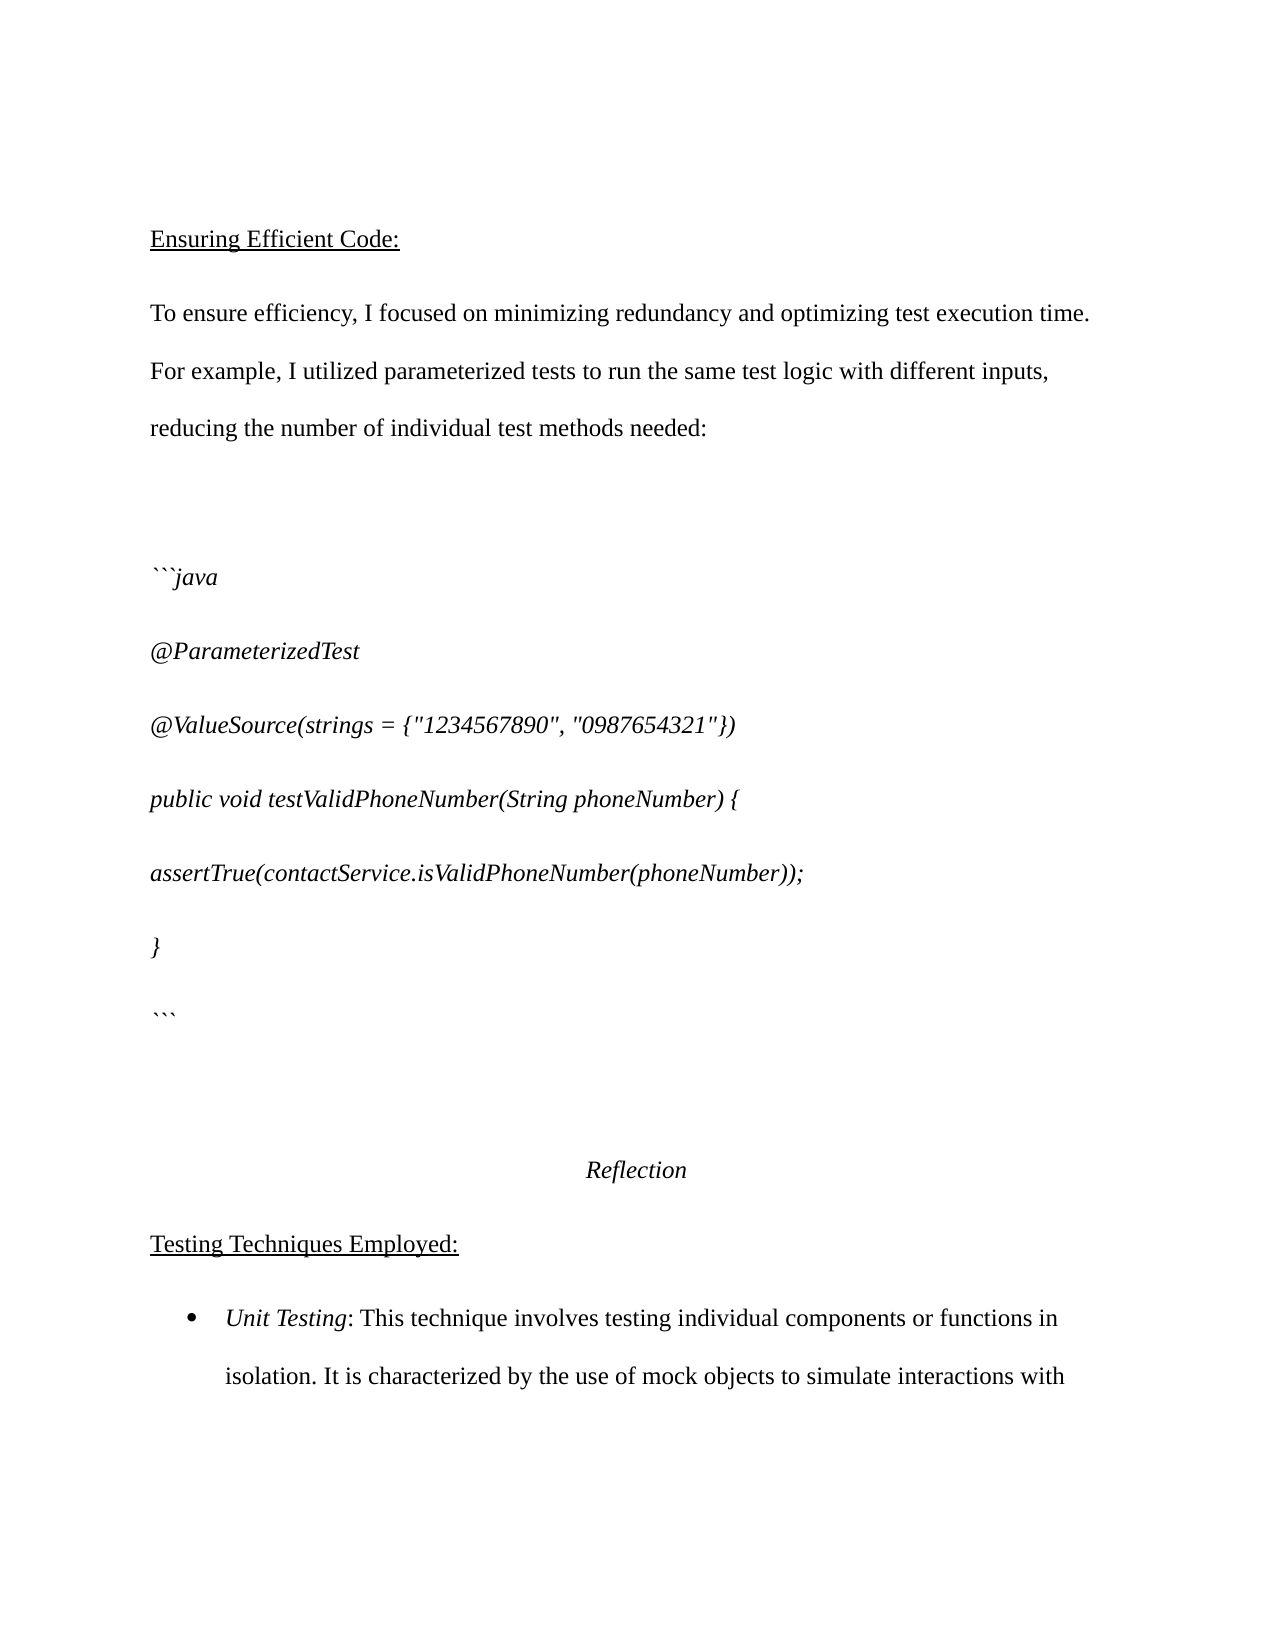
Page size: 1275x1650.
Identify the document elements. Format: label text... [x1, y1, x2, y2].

text To ensure efficiency, I focused on minimizing redundancy and optimizing test execution time. For example, I utilized parameterized tests to run the same test logic with different inputs, reducing the number of individual test methods needed: [150, 298, 1125, 442]
text ```java [150, 562, 1125, 590]
text } [150, 932, 1125, 961]
text Ensuring Efficient Code: [150, 224, 1125, 253]
text assertTrue(contactService.isValidPhoneNumber(phoneNumber)); [150, 858, 1125, 887]
text @ValueSource(strings = {"1234567890", "0987654321"}) [150, 710, 1125, 739]
text @ParameterizedTest [150, 636, 1125, 664]
text ``` [150, 1007, 1125, 1035]
text Reflection [150, 1155, 1125, 1184]
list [187, 1303, 1125, 1389]
text Testing Techniques Employed: [150, 1229, 1125, 1258]
text public void testValidPhoneNumber(String phoneNumber) { [150, 784, 1125, 813]
